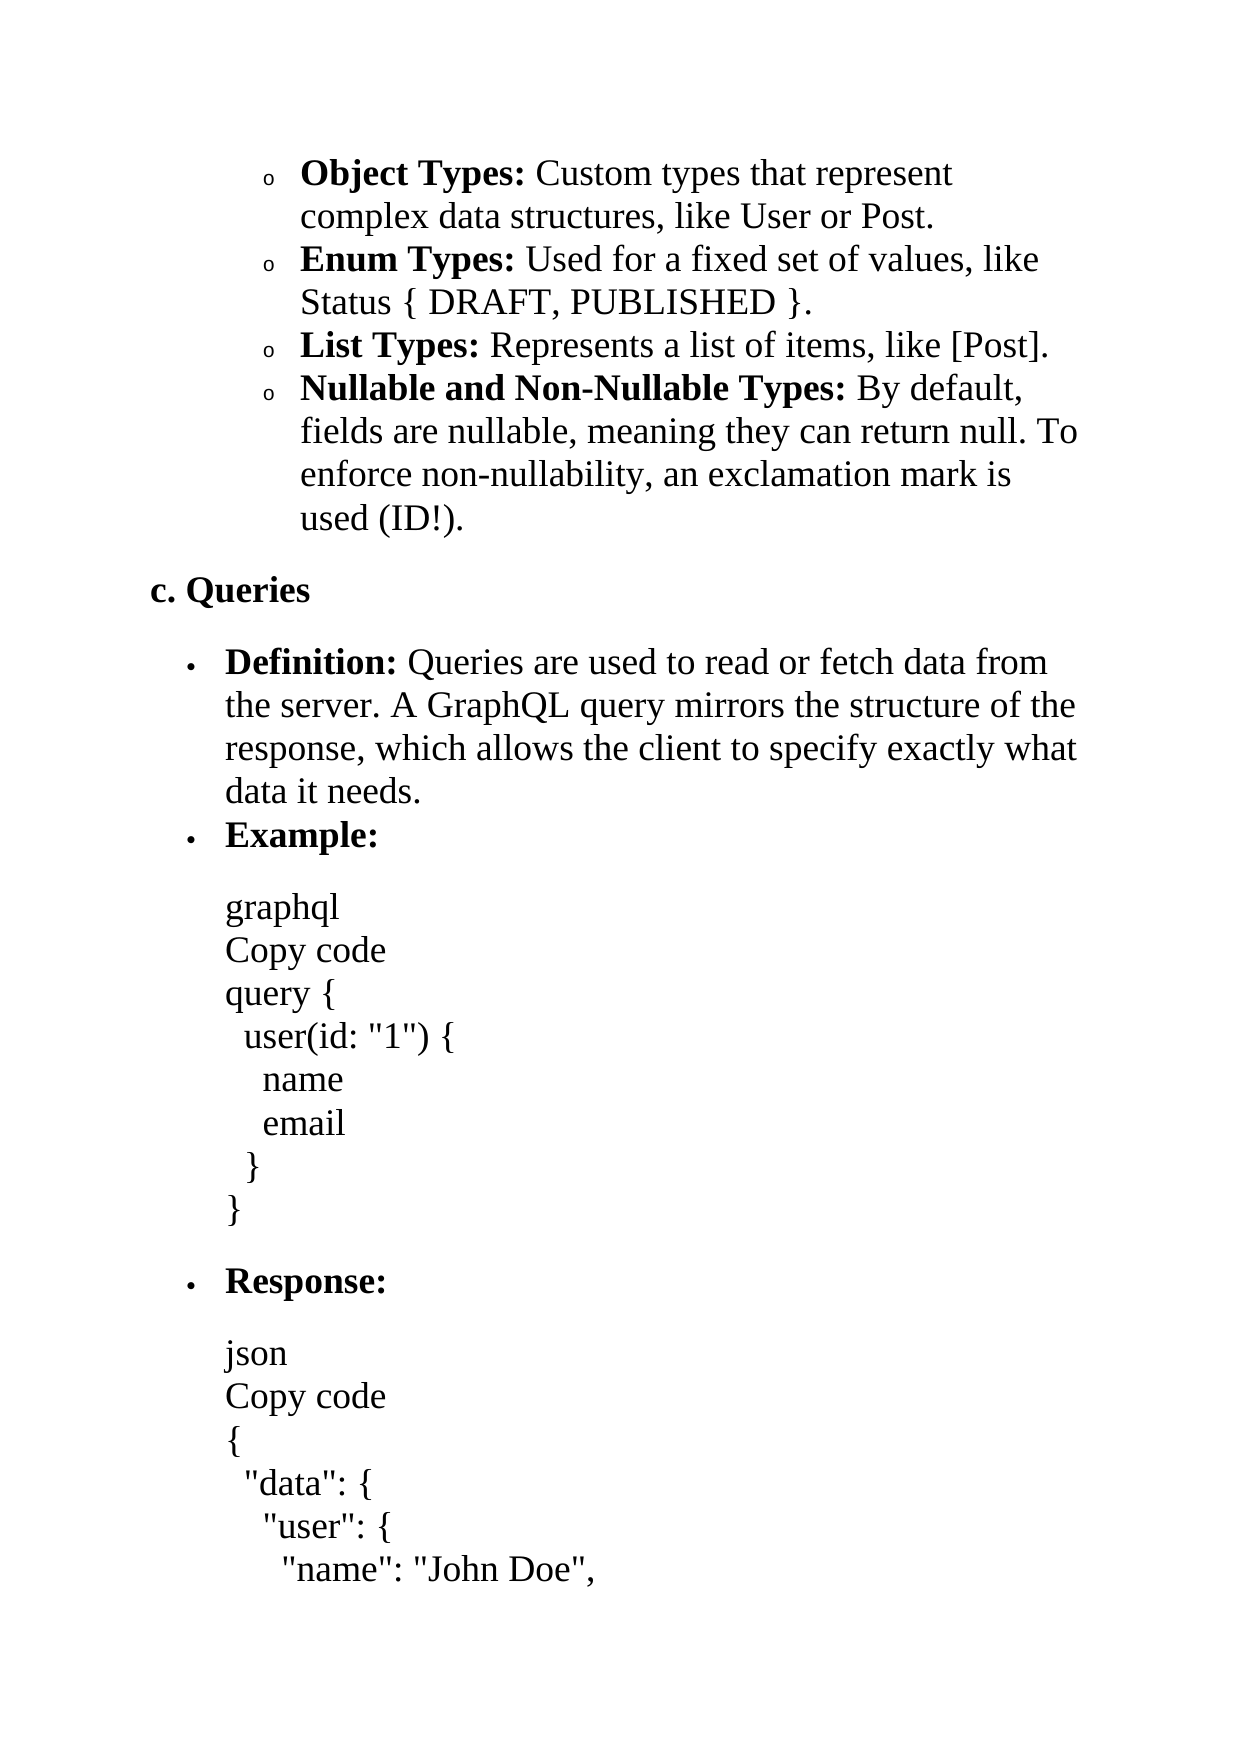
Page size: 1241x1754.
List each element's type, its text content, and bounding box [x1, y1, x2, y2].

text "name": "John Doe", [225, 1546, 1090, 1589]
text query { [225, 971, 1090, 1014]
list Object Types: Custom types that represent complex data structures, like User or Post. [262, 150, 1090, 236]
text Copy code [225, 1374, 1090, 1417]
text name [225, 1057, 1090, 1100]
list Definition: Queries are used to read or fetch data from the server. A GraphQL query mirrors the structure of the response, which allows the client to specify exactly what data it needs. [187, 639, 1090, 812]
text "user": { [225, 1503, 1090, 1546]
text graphql [225, 884, 1090, 927]
text user(id: "1") { [225, 1014, 1090, 1057]
text email [225, 1100, 1090, 1143]
text Copy code [225, 927, 1090, 971]
text } [225, 1186, 1090, 1229]
list Nullable and Non-Nullable Types: By default, fields are nullable, meaning they can return null. To enforce non-nullability, an exclamation mark is used (ID!). [262, 366, 1090, 538]
list List Types: Represents a list of items, like [Post]. [262, 322, 1090, 366]
list Enum Types: Used for a fixed set of values, like Status { DRAFT, PUBLISHED }. [262, 236, 1090, 322]
text } [225, 1143, 1090, 1186]
text "data": { [225, 1460, 1090, 1503]
list Example: [187, 812, 1090, 855]
text json [225, 1331, 1090, 1374]
text c. Queries [150, 567, 1090, 610]
text { [225, 1417, 1090, 1460]
list Response: [187, 1258, 1090, 1302]
